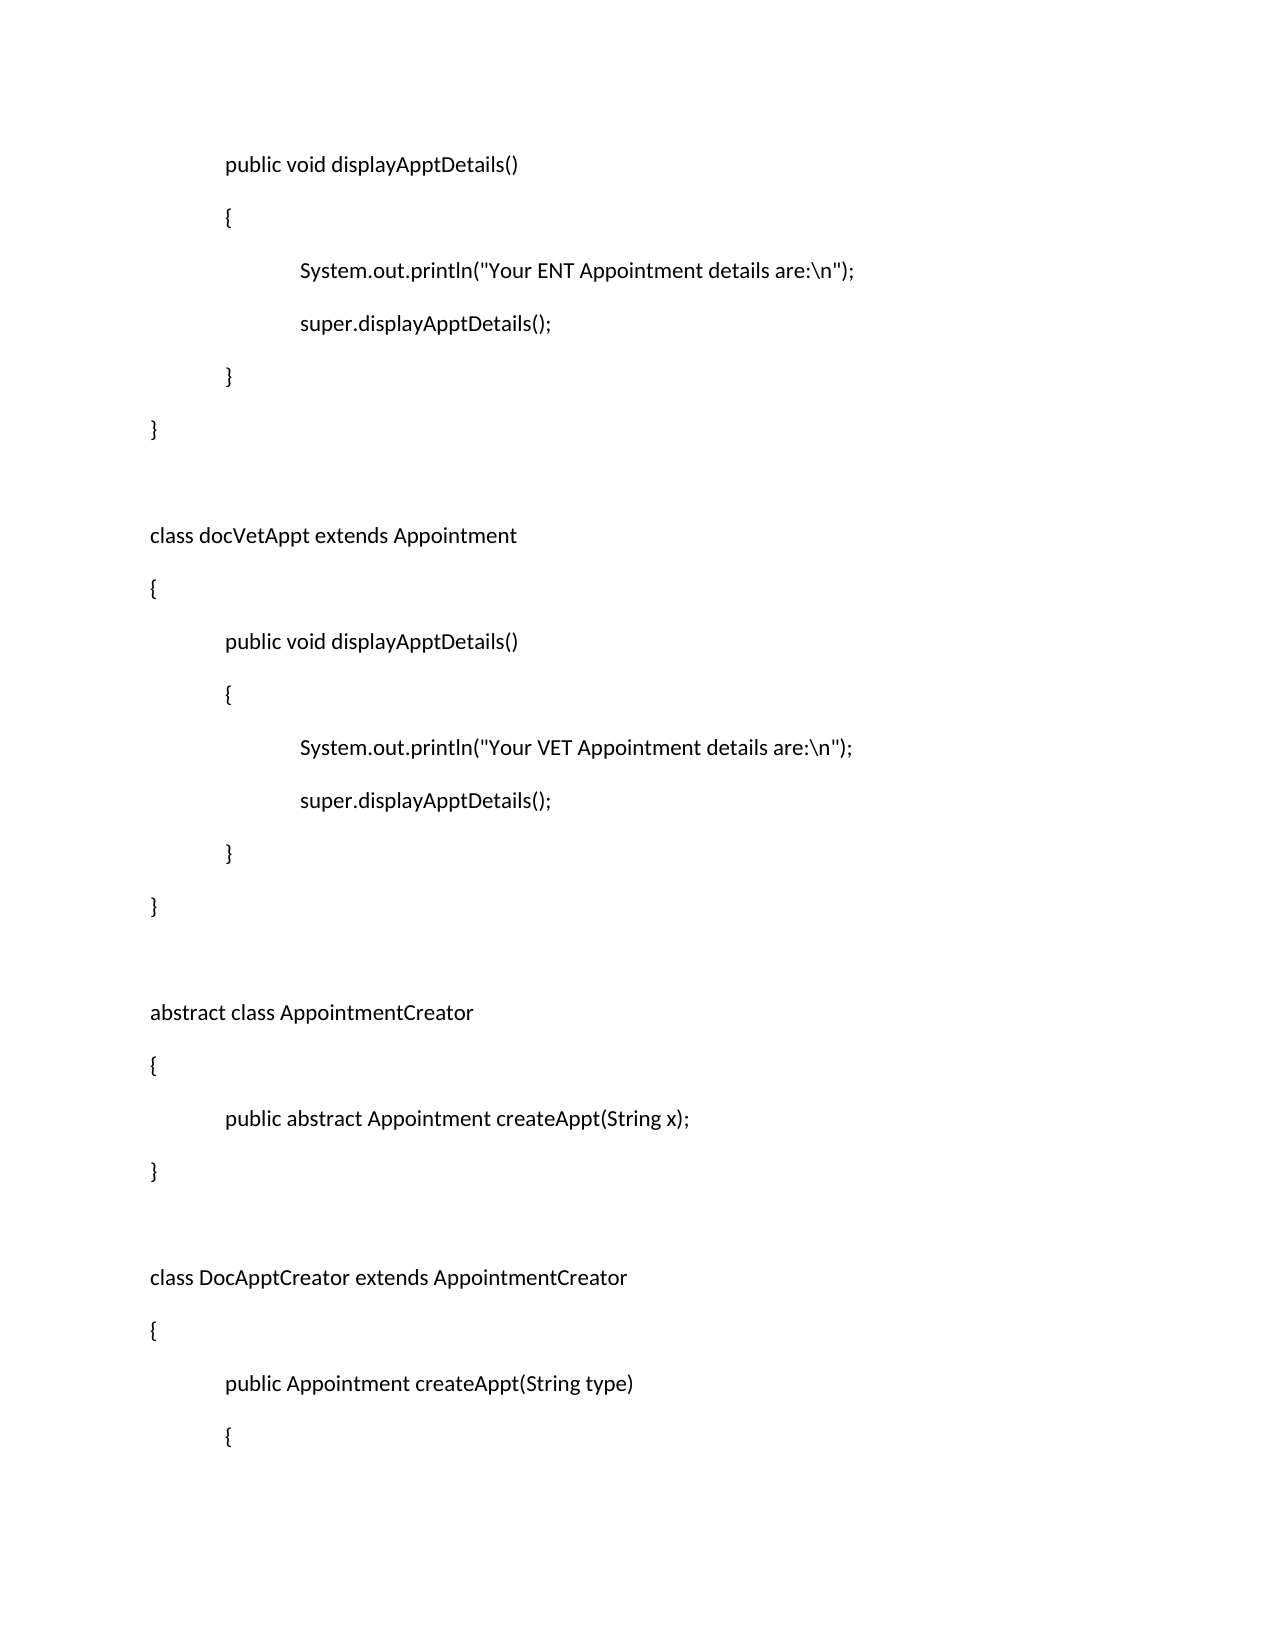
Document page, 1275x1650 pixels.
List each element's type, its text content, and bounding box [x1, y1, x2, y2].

text } [150, 1157, 1125, 1185]
text class DocApptCreator extends AppointmentCreator [150, 1263, 1125, 1291]
text } [150, 839, 1125, 867]
text } [150, 892, 1125, 920]
text } [150, 362, 1125, 390]
text } [150, 415, 1125, 443]
text public Appointment createAppt(String type) [150, 1369, 1125, 1397]
text public void displayApptDetails() [150, 150, 1125, 178]
text public abstract Appointment createAppt(String x); [150, 1104, 1125, 1132]
text { [150, 680, 1125, 708]
text public void displayApptDetails() [150, 627, 1125, 655]
text { [150, 203, 1125, 231]
text System.out.println("Your VET Appointment details are:\n"); [150, 733, 1125, 761]
text abstract class AppointmentCreator [150, 998, 1125, 1026]
text class docVetAppt extends Appointment [150, 521, 1125, 549]
text { [150, 574, 1125, 602]
text super.displayApptDetails(); [150, 786, 1125, 814]
text { [150, 1316, 1125, 1344]
text { [150, 1051, 1125, 1079]
text super.displayApptDetails(); [150, 309, 1125, 337]
text System.out.println("Your ENT Appointment details are:\n"); [150, 256, 1125, 284]
text { [150, 1422, 1125, 1451]
